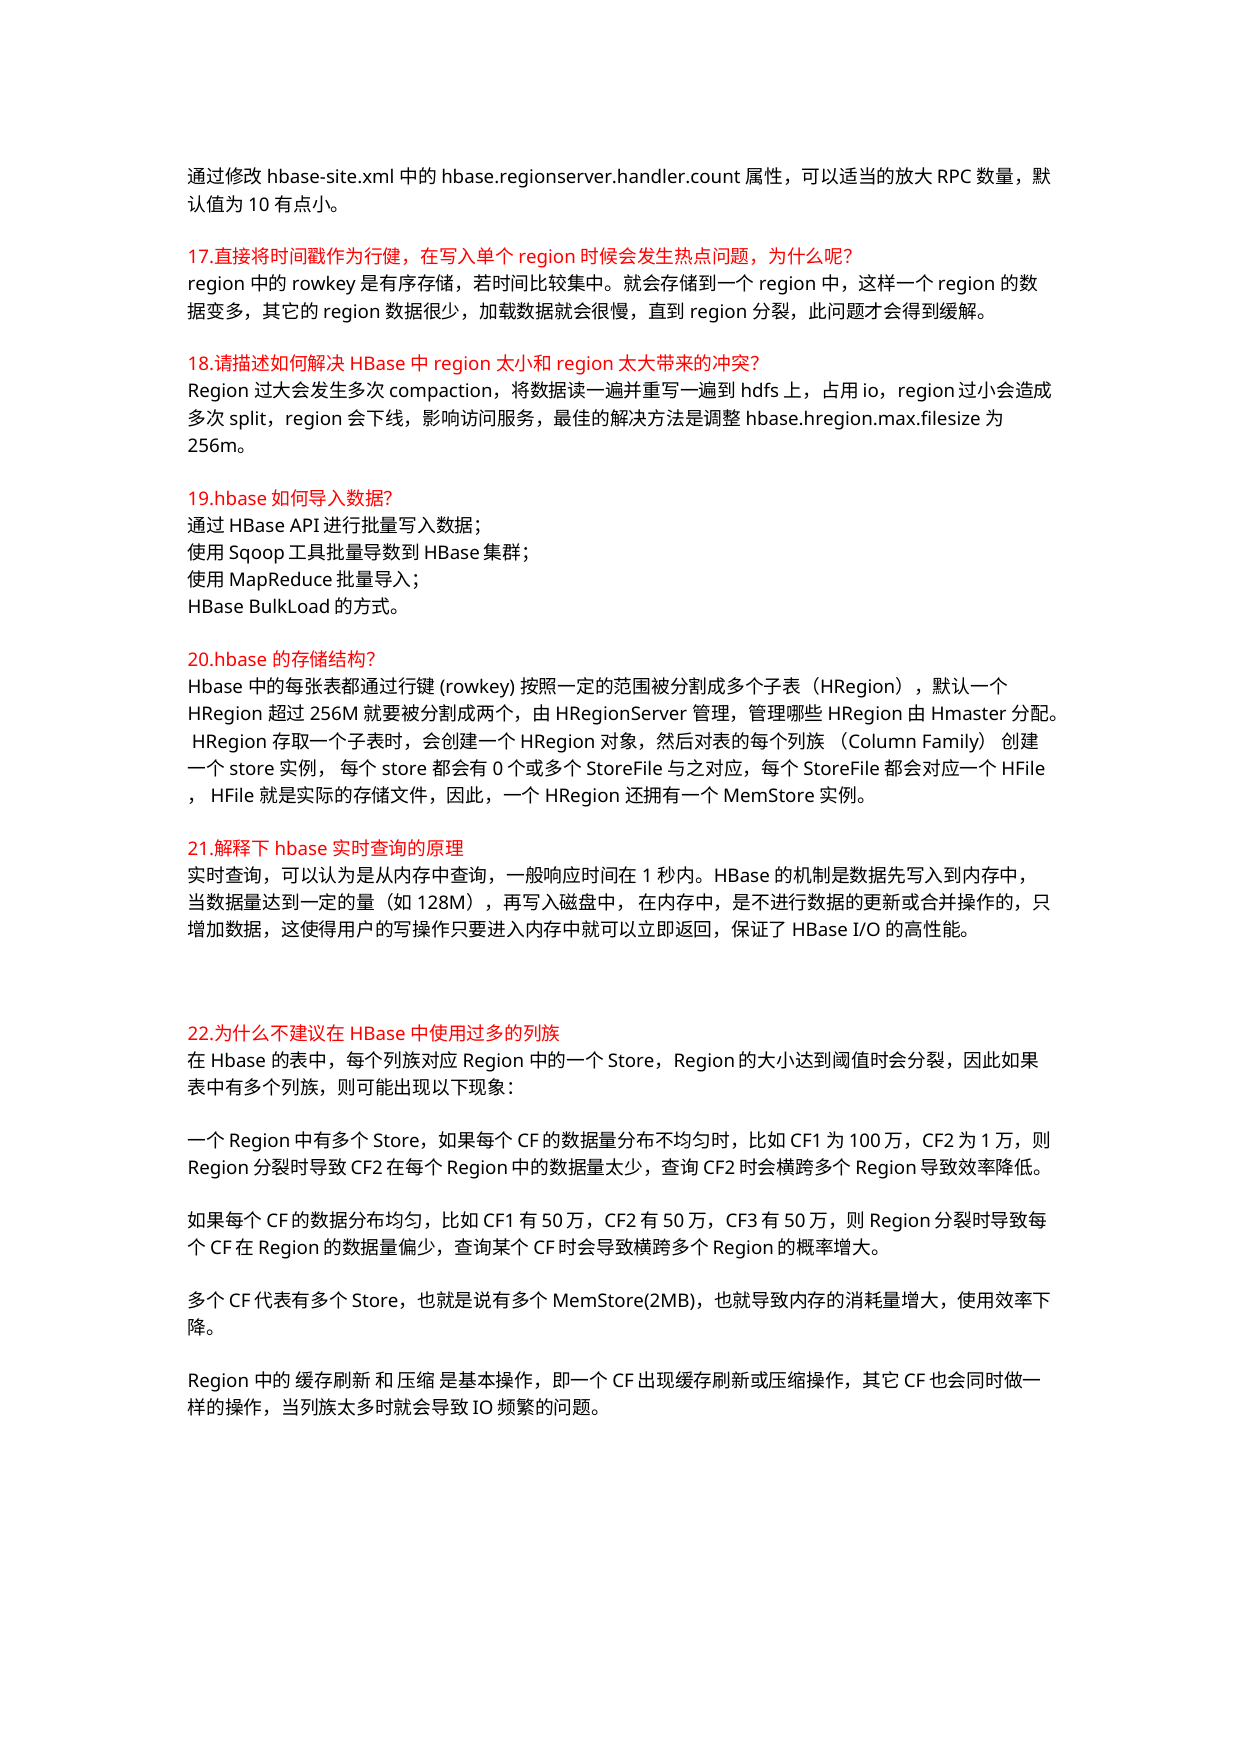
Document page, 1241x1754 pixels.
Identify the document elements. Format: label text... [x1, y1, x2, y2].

text 22.为什么不建议在 HBase 中使用过多的列族 [187, 1019, 1053, 1046]
text Region 中的 缓存刷新 和 压缩 是基本操作，即一个CF出现缓存刷新或压缩操作，其它CF也会同时做一样的操作，当列族太多时就会导致IO频繁的问题。 [187, 1365, 1053, 1420]
text 使用Sqoop工具批量导数到HBase集群； [187, 538, 1053, 565]
text 如果每个CF的数据分布均匀，比如CF1有50万，CF2有50万，CF3有50万，则Region分裂时导致每个CF在Region的数据量偏少，查询某个CF时会导致横跨多个Region的概率增大。 [187, 1206, 1053, 1260]
text 20.hbase 的存储结构？ [187, 645, 1053, 672]
text 在 Hbase 的表中，每个列族对应 Region 中的一个Store，Region的大小达到阈值时会分裂，因此如果表中有多个列族，则可能出现以下现象： [187, 1046, 1053, 1100]
text 17.直接将时间戳作为行健，在写入单个 region 时候会发生热点问题，为什么呢？ [187, 242, 1053, 269]
text 使用MapReduce批量导入； [187, 565, 1053, 592]
text Region 过大会发生多次compaction，将数据读一遍并重写一遍到 hdfs 上，占用io，region过小会造成多次 split，region 会下线，影响访问服务，最佳的解决方法是调整 hbase.hregion.max.filesize 为 256m。 [187, 376, 1053, 458]
text 19.hbase如何导入数据？ [187, 483, 1053, 510]
text HBase BulkLoad的方式。 [187, 592, 1053, 619]
text 21.解释下 hbase 实时查询的原理 [187, 833, 1053, 861]
text 实时查询，可以认为是从内存中查询，一般响应时间在 1 秒内。HBase 的机制是数据先写入到内存中，当数据量达到一定的量（如 128M），再写入磁盘中， 在内存中，是不进行数据的更新或合并操作的，只增加数据，这使得用户的写操作只要进入内存中就可以立即返回，保证了 HBase I/O 的高性能。 [187, 861, 1053, 942]
text 一个Region中有多个Store，如果每个CF的数据量分布不均匀时，比如CF1为100万，CF2为1万，则Region分裂时导致CF2在每个Region中的数据量太少，查询CF2时会横跨多个Region导致效率降低。 [187, 1126, 1053, 1180]
text region 中的 rowkey 是有序存储，若时间比较集中。就会存储到一个 region 中，这样一个 region 的数据变多，其它的 region 数据很少，加载数据就会很慢，直到 region 分裂，此问题才会得到缓解。 [187, 269, 1053, 323]
text 通过修改 hbase-site.xml 中的 hbase.regionserver.handler.count 属性，可以适当的放大RPC 数量，默认值为 10 有点小。 [187, 162, 1053, 216]
text Hbase 中的每张表都通过行键 (rowkey) 按照一定的范围被分割成多个子表（HRegion），默认一个 HRegion 超过 256M 就要被分割成两个，由 HRegionServer 管理，管理哪些 HRegion 由 Hmaster 分配。 HRegion 存取一个子表时，会创建一个 HRegion 对象，然后对表的每个列族 （Column Family） 创建一个 store 实例， 每个 store 都会有 0个或多个 StoreFile 与之对应，每个 StoreFile 都会对应一个 HFile ， HFile 就是实际的存储文件，因此，一个 HRegion 还拥有一个 MemStore 实例。 [187, 672, 1053, 808]
text 18.请描述如何解决 HBase 中 region 太小和 region 太大带来的冲突？ [187, 349, 1053, 376]
text 通过HBase API进行批量写入数据； [187, 510, 1053, 538]
text 多个CF代表有多个Store，也就是说有多个MemStore(2MB)，也就导致内存的消耗量增大，使用效率下降。 [187, 1286, 1053, 1340]
